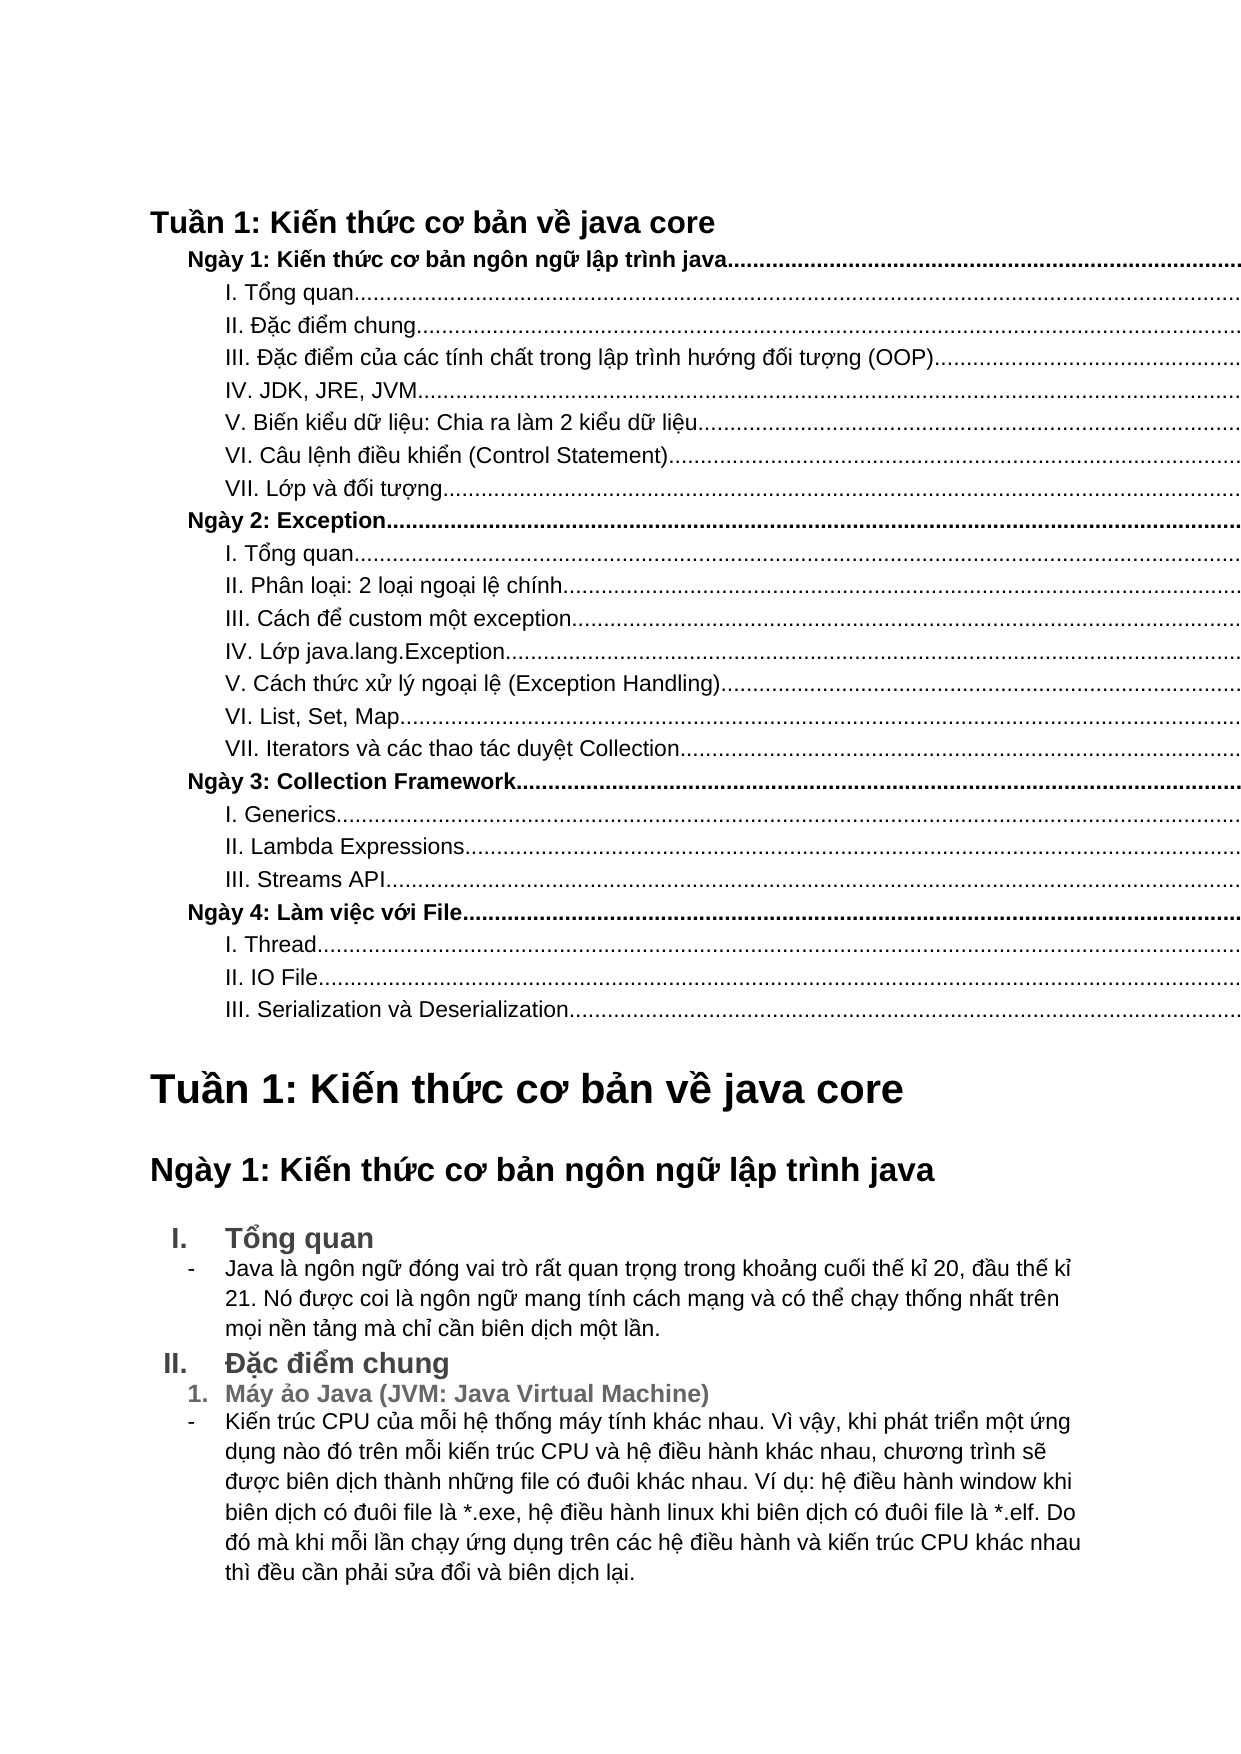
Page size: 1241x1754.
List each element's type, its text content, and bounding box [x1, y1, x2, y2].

list Java là ngôn ngữ đóng vai trò rất quan trọng trong khoảng cuối thế kỉ 20, đầu thế kỉ 21. Nó được coi là ngôn ngữ mang tính cách mạng và có thể chạy thống nhất trên mọi nền tảng mà chỉ cần biên dịch một lần. [187, 1255, 1090, 1342]
list Kiến trúc CPU của mỗi hệ thống máy tính khác nhau. Vì vậy, khi phát triển một ứng dụng nào đó trên mỗi kiến trúc CPU và hệ điều hành khác nhau, chương trình sẽ được biên dịch thành những file có đuôi khác nhau. Ví dụ: hệ điều hành window khi biên dịch có đuôi file là *.exe, hệ điều hành linux khi biên dịch có đuôi file là *.elf. Do đó mà khi mỗi lần chạy ứng dụng trên các hệ điều hành và kiến trúc CPU khác nhau thì đều cần phải sửa đổi và biên dịch lại. [187, 1408, 1090, 1585]
subtitle Tổng quan [187, 1221, 1090, 1255]
subtitle Tuần 1: Kiến thức cơ bản về java core [150, 1064, 1090, 1112]
subtitle Ngày 1: Kiến thức cơ bản ngôn ngữ lập trình java [150, 1150, 1090, 1188]
subtitle Máy ảo Java (JVM: Java Virtual Machine) [187, 1379, 1090, 1408]
subtitle Đặc điểm chung [187, 1346, 1090, 1379]
